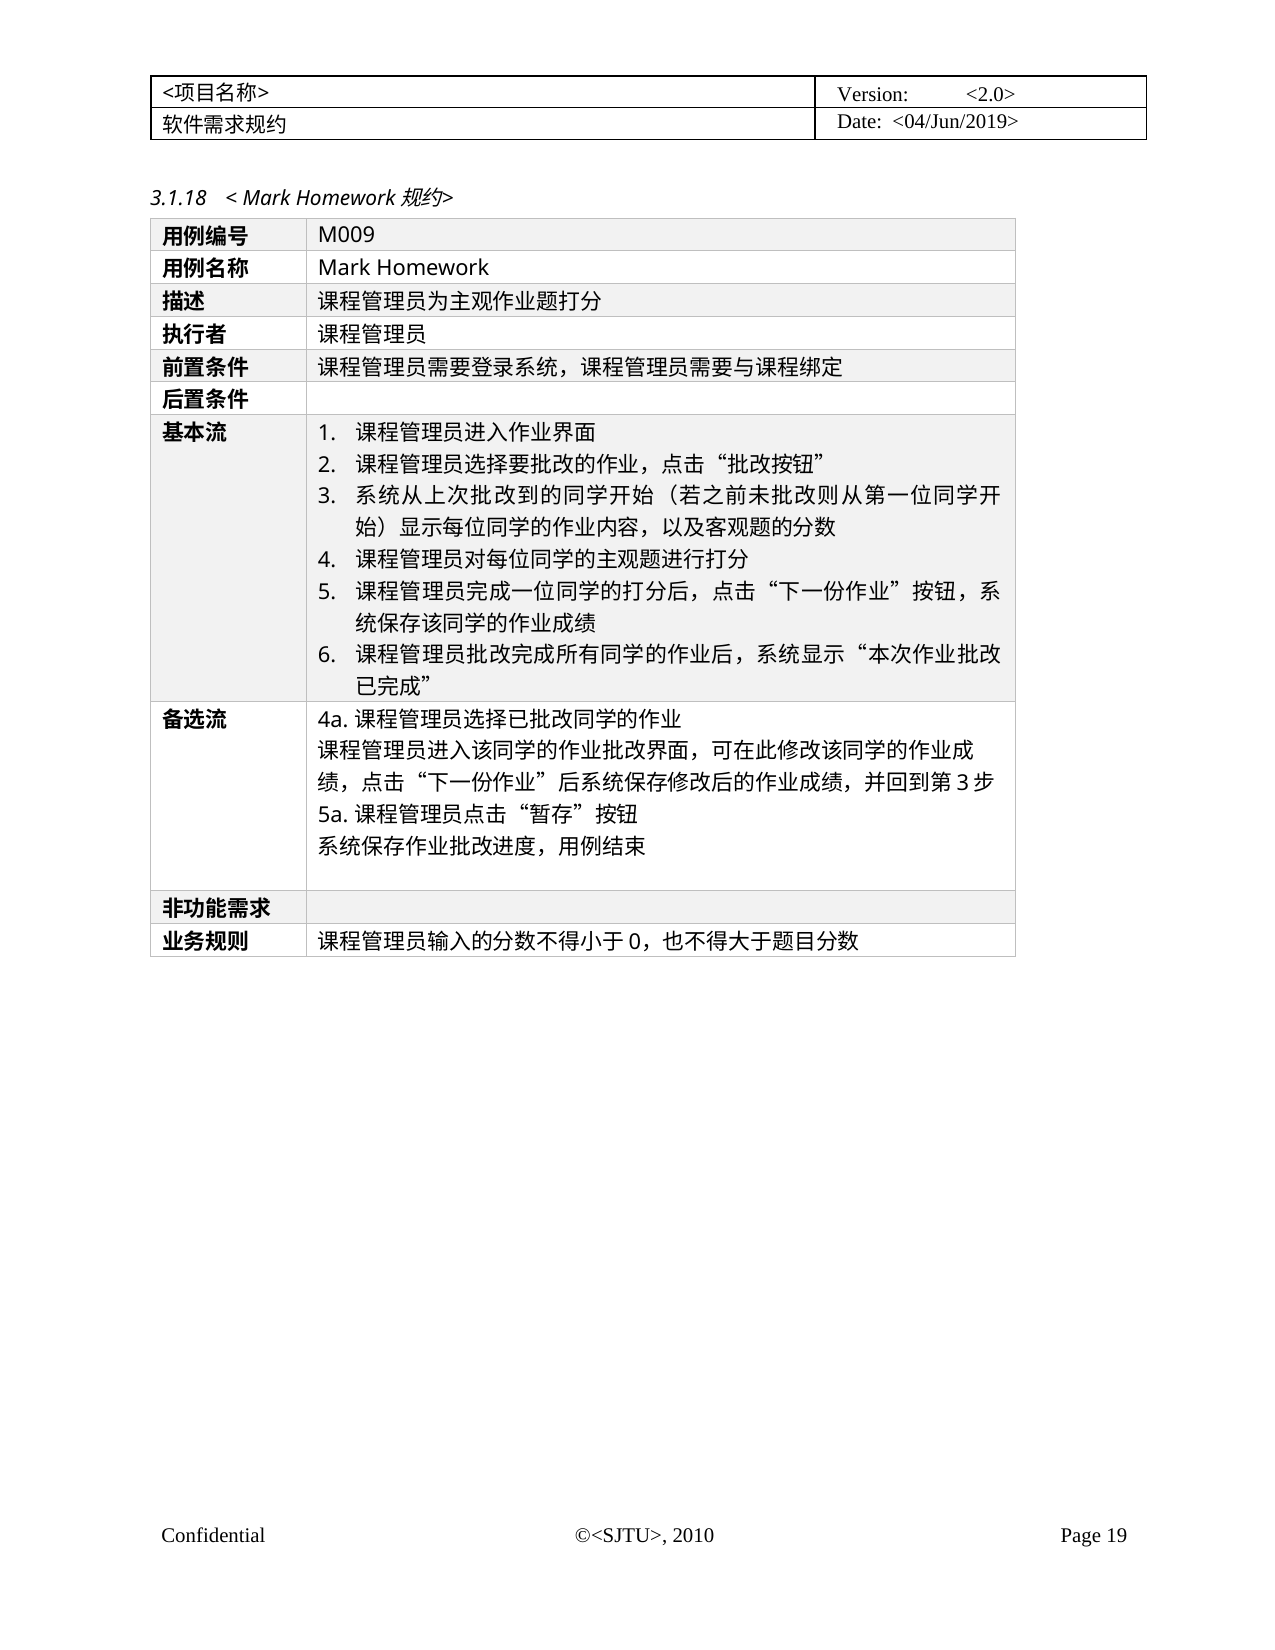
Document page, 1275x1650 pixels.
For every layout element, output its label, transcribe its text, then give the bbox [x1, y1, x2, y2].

subtitle < Mark Homework规约> [150, 181, 1125, 211]
table_cell [307, 382, 1015, 414]
table_cell 4a. 课程管理员选择已批改同学的作业 课程管理员进入该同学的作业批改界面，可在此修改该同学的作业成绩，点击“下一份作业”后系统保存修改后的作业成绩，并回到第3步 5a. 课程管理员点击“暂存”按钮 系统保存作业批改进度，用例结束 [307, 702, 1015, 890]
table_cell 后置条件 [151, 382, 306, 414]
table_cell 课程管理员为主观作业题打分 [307, 284, 1015, 316]
table_cell 课程管理员进入作业界面 课程管理员选择要批改的作业，点击“批改按钮” 系统从上次批改到的同学开始（若之前未批改则从第一位同学开始）显示每位同学的作业内容，以及客观题的分数 课程管理员对每位同学的主观题进行打分 课程管理员完成一位同学的打分后，点击“下一份作业”按钮，系统保存该同学的作业成绩 课程管理员批改完成所有同学的作业后，系统显示“本次作业批改已完成” [307, 415, 1015, 701]
table_cell 前置条件 [151, 350, 306, 381]
table_header 用例编号 [151, 219, 306, 250]
table_cell 课程管理员 [307, 317, 1015, 348]
table_cell 描述 [151, 284, 306, 316]
table_header M009 [307, 219, 1015, 250]
table_cell 业务规则 [151, 924, 306, 956]
table_cell 执行者 [151, 317, 306, 348]
table_cell 非功能需求 [151, 891, 306, 923]
table_cell [307, 891, 1015, 923]
table_cell 基本流 [151, 415, 306, 701]
table_cell Mark Homework [307, 251, 1015, 283]
table_cell 用例名称 [151, 251, 306, 283]
table_cell 课程管理员需要登录系统，课程管理员需要与课程绑定 [307, 350, 1015, 381]
table_cell 课程管理员输入的分数不得小于0，也不得大于题目分数 [307, 924, 1015, 956]
table_cell 备选流 [151, 702, 306, 890]
